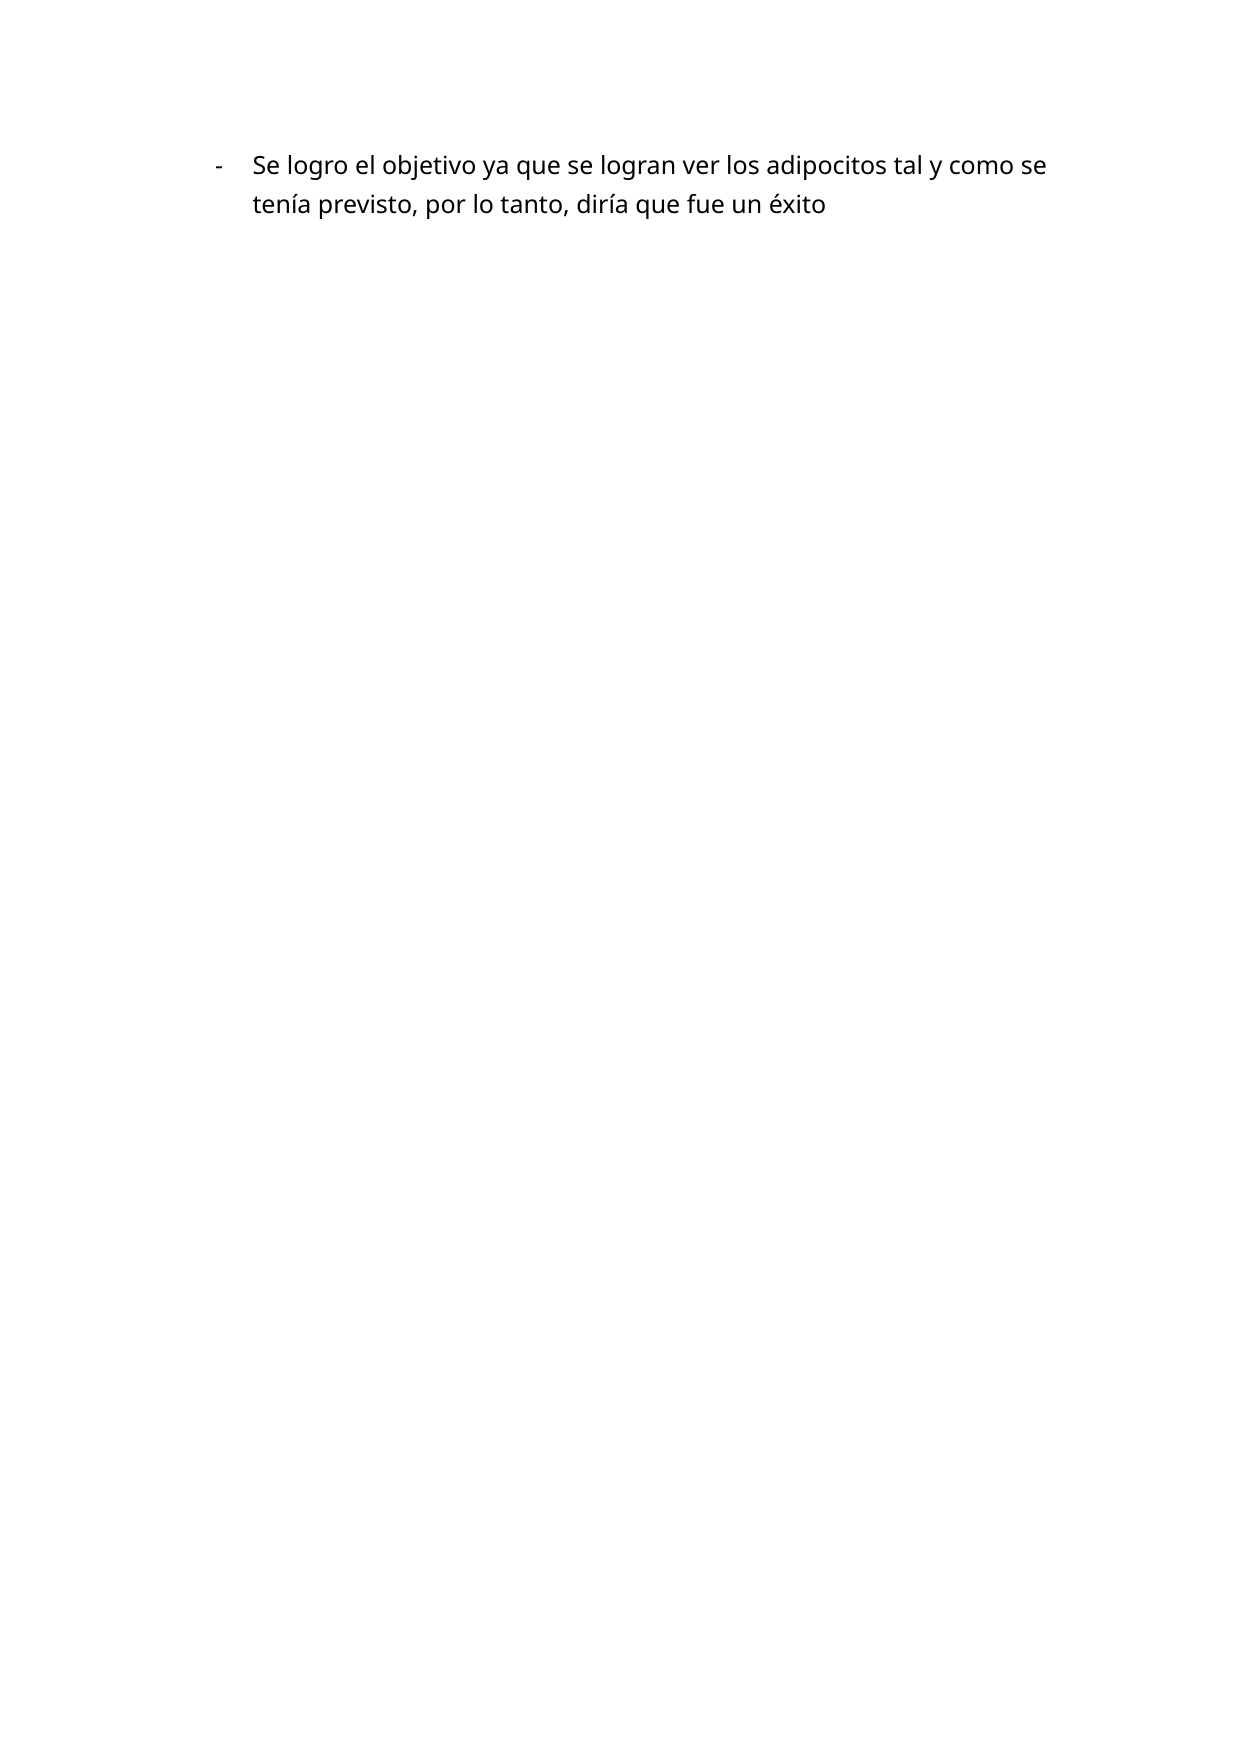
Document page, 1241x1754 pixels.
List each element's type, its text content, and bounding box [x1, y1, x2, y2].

list Se logro el objetivo ya que se logran ver los adipocitos tal y como se tenía previsto, por lo tanto, diría que fue un éxito [215, 148, 1063, 221]
